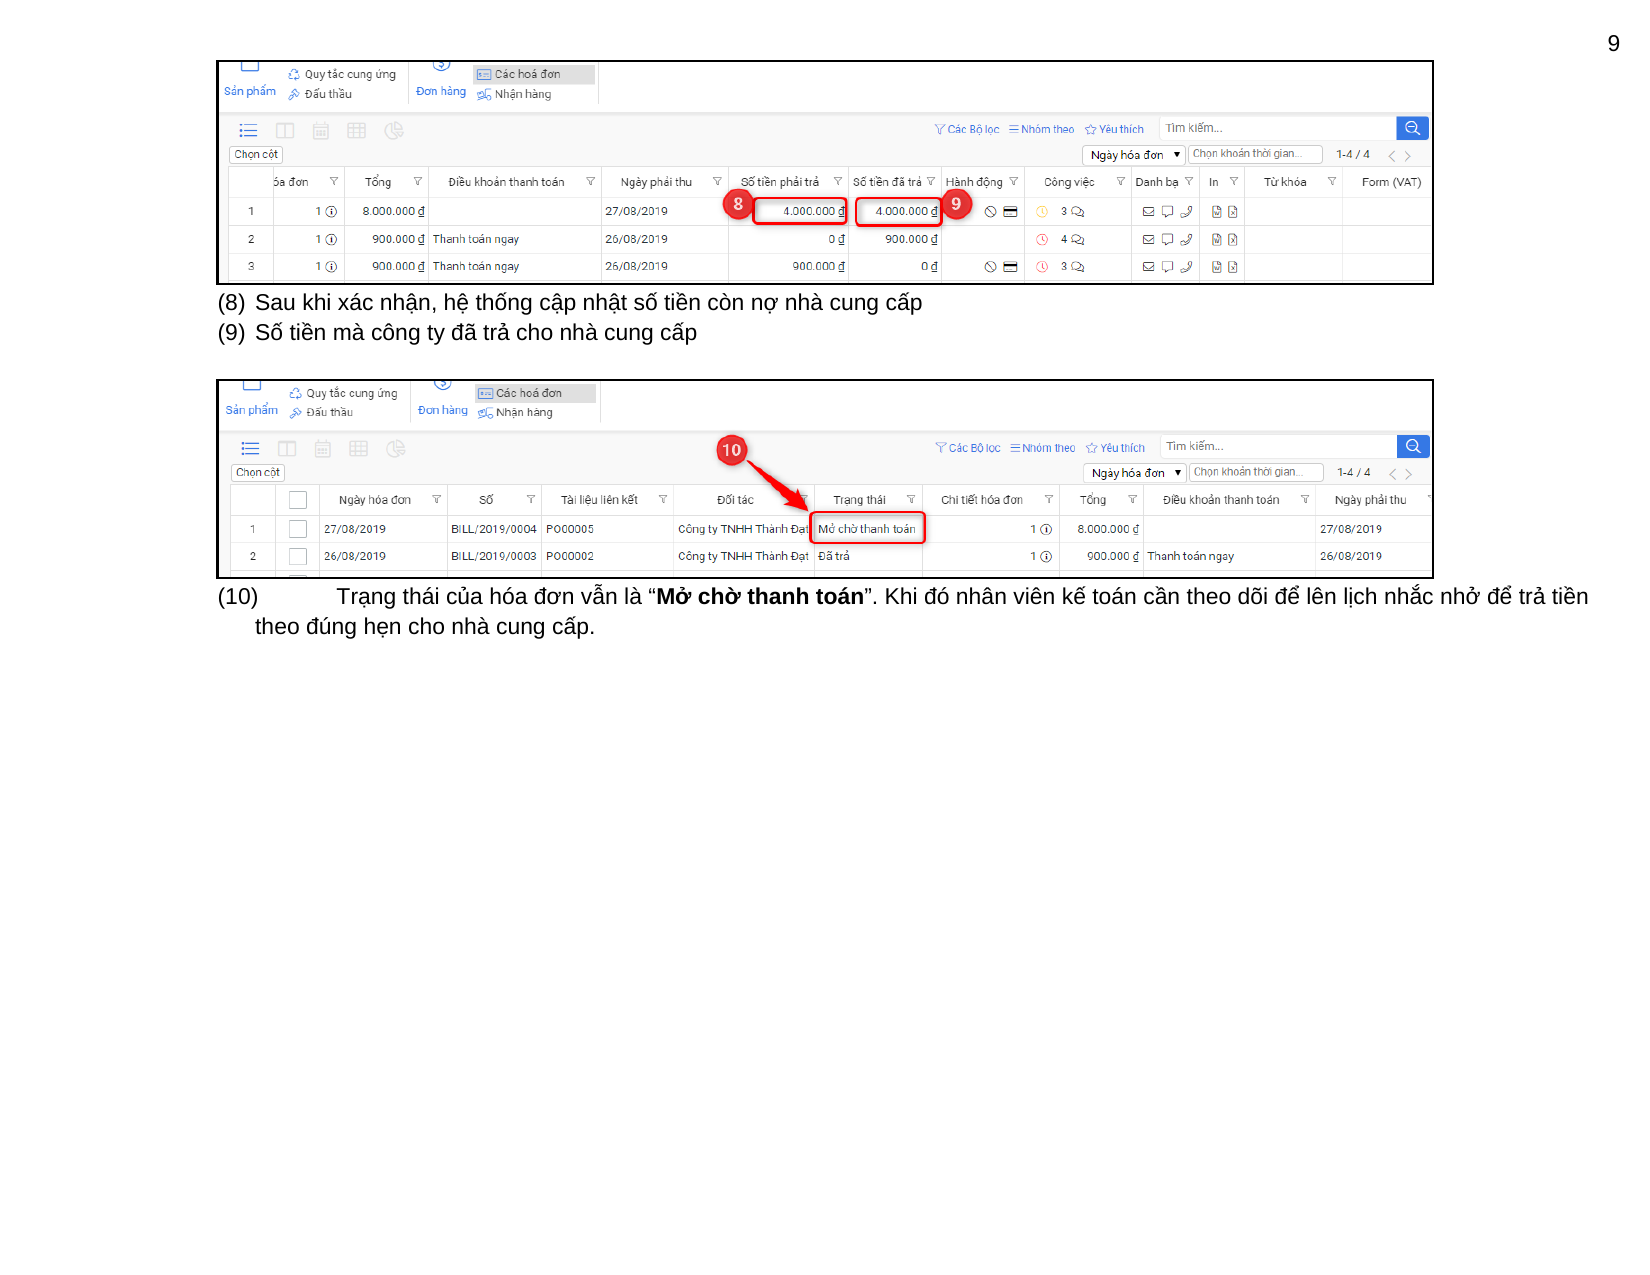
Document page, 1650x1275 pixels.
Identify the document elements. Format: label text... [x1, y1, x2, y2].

list Số tiền mà công ty đã trả cho nhà cung cấp [217, 319, 1620, 345]
picture [219, 381, 1432, 577]
list Sau khi xác nhận, hệ thống cập nhật số tiền còn nợ nhà cung cấp [217, 289, 1620, 315]
picture [219, 62, 1432, 283]
list Trạng thái của hóa đơn vẫn là “Mở chờ thanh toán”. Khi đó nhân viên kế toán cần theo dõi để lên lịch nhắc nhở để trả tiền theo đúng hẹn cho nhà cung cấp. [217, 583, 1620, 639]
